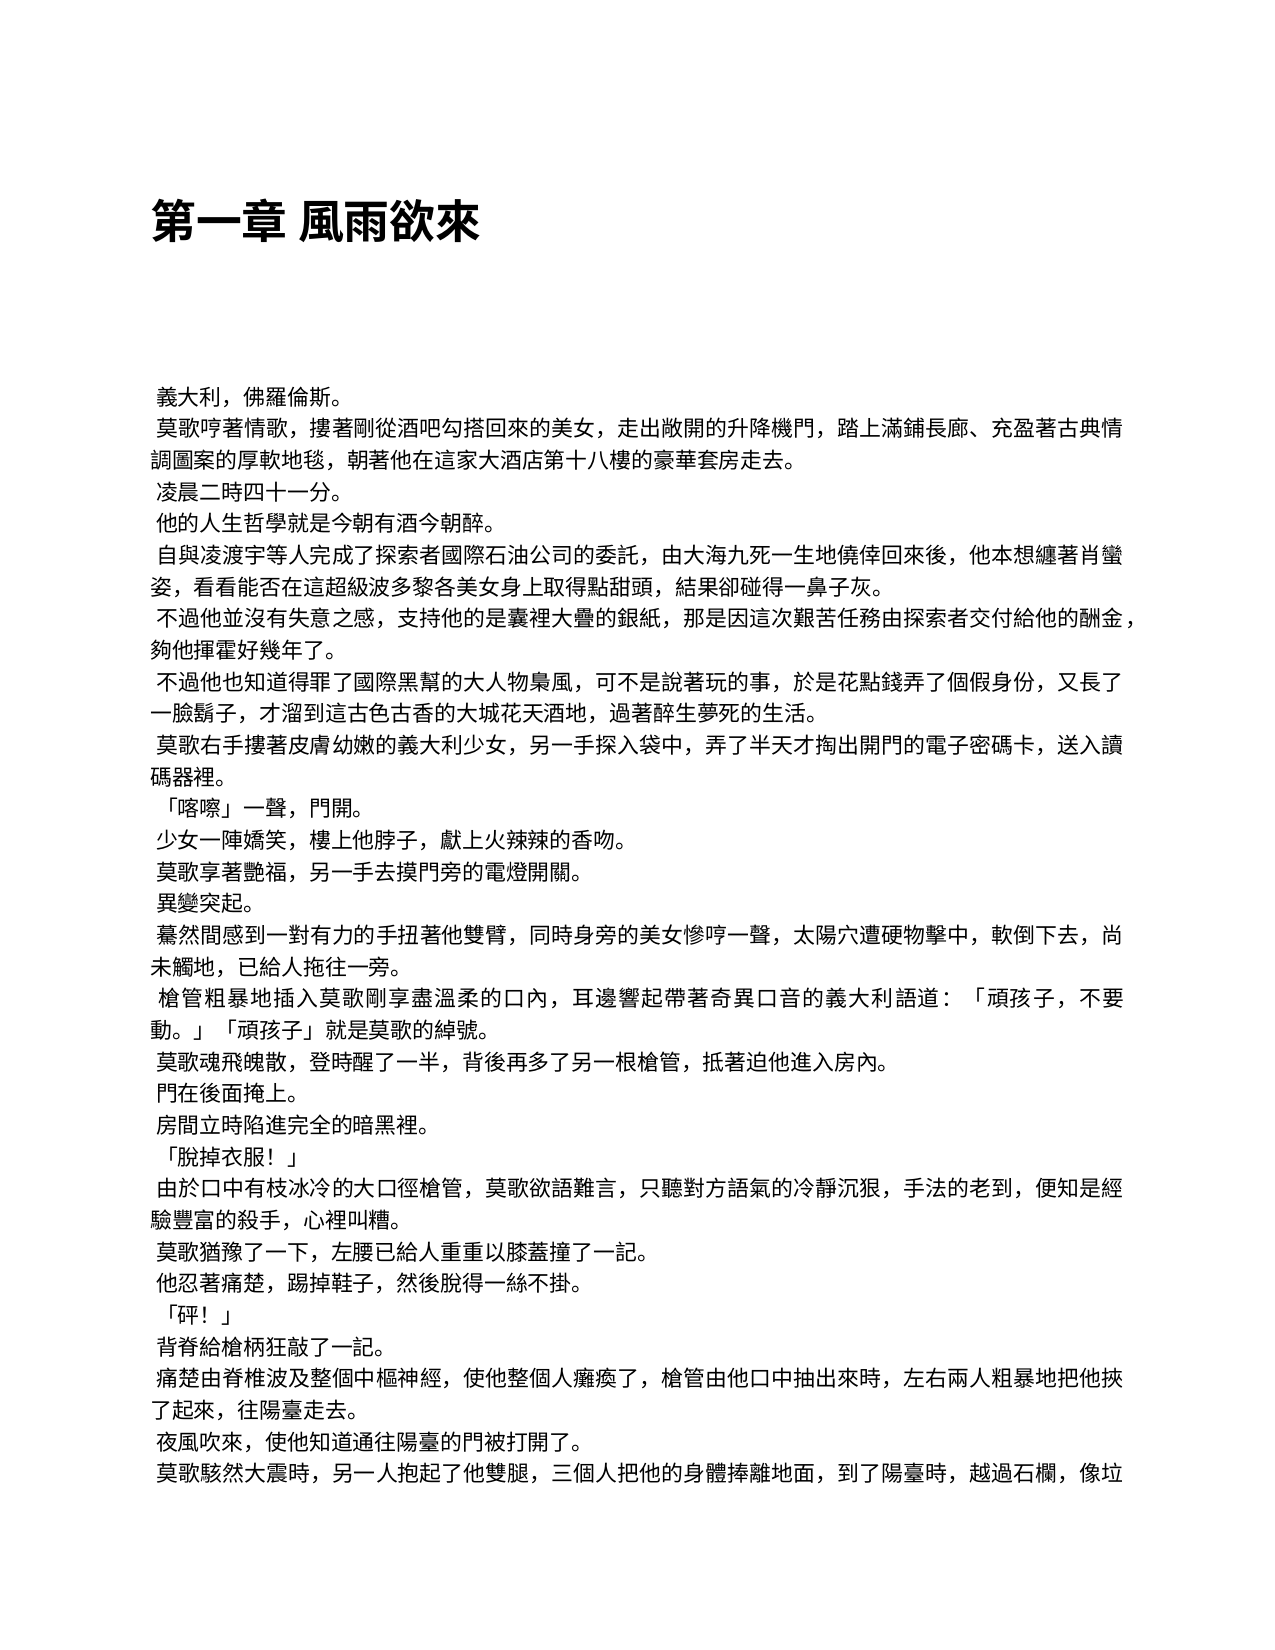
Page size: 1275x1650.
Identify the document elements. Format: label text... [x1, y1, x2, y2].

text 門在後面掩上。 [150, 1076, 1125, 1108]
text 異變突起。 [150, 886, 1125, 918]
text 不過他並沒有失意之感，支持他的是囊裡大疊的銀紙，那是因這次艱苦任務由探索者交付給他的酬金，夠他揮霍好幾年了。 [150, 601, 1125, 665]
text 「喀嚓」一聲，門開。 [150, 791, 1125, 823]
text 莫歌魂飛魄散，登時醒了一半，背後再多了另一根槍管，抵著迫他進入房內。 [150, 1045, 1125, 1076]
subtitle 第一章 風雨欲來 [150, 185, 1125, 252]
text 他忍著痛楚，踢掉鞋子，然後脫得一絲不掛。 [150, 1266, 1125, 1298]
text 驀然間感到一對有力的手扭著他雙臂，同時身旁的美女慘哼一聲，太陽穴遭硬物擊中，軟倒下去，尚未觸地，已給人拖往一旁。 [150, 918, 1125, 981]
text 他的人生哲學就是今朝有酒今朝醉。 [150, 506, 1125, 538]
text 莫歌右手摟著皮膚幼嫩的義大利少女，另一手探入袋中，弄了半天才掏出開門的電子密碼卡，送入讀碼器裡。 [150, 728, 1125, 791]
text 夜風吹來，使他知道通往陽臺的門被打開了。 [150, 1425, 1125, 1456]
text 莫歌享著艷福，另一手去摸門旁的電燈開關。 [150, 855, 1125, 886]
text 凌晨二時四十一分。 [150, 475, 1125, 506]
text 義大利，佛羅倫斯。 [150, 380, 1125, 411]
text 少女一陣嬌笑，樓上他脖子，獻上火辣辣的香吻。 [150, 823, 1125, 855]
text 槍管粗暴地插入莫歌剛享盡溫柔的口內，耳邊響起帶著奇異口音的義大利語道：「頑孩子，不要動。」「頑孩子」就是莫歌的綽號。 [150, 981, 1125, 1045]
text 背脊給槍柄狂敲了一記。 [150, 1330, 1125, 1361]
text 「脫掉衣服！」 [150, 1140, 1125, 1171]
text 莫歌哼著情歌，摟著剛從酒吧勾搭回來的美女，走出敞開的升降機門，踏上滿鋪長廊、充盈著古典情調圖案的厚軟地毯，朝著他在這家大酒店第十八樓的豪華套房走去。 [150, 411, 1125, 475]
text 由於口中有枝冰冷的大口徑槍管，莫歌欲語難言，只聽對方語氣的冷靜沉狠，手法的老到，便知是經驗豐富的殺手，心裡叫糟。 [150, 1171, 1125, 1235]
text 房間立時陷進完全的暗黑裡。 [150, 1108, 1125, 1140]
text 自與凌渡宇等人完成了探索者國際石油公司的委託，由大海九死一生地僥倖回來後，他本想纏著肖蠻姿，看看能否在這超級波多黎各美女身上取得點甜頭，結果卻碰得一鼻子灰。 [150, 538, 1125, 601]
text 「砰！」 [150, 1298, 1125, 1330]
text 痛楚由脊椎波及整個中樞神經，使他整個人癱瘓了，槍管由他口中抽出來時，左右兩人粗暴地把他挾了起來，往陽臺走去。 [150, 1361, 1125, 1425]
text 莫歌猶豫了一下，左腰已給人重重以膝蓋撞了一記。 [150, 1235, 1125, 1266]
text 不過他也知道得罪了國際黑幫的大人物梟風，可不是說著玩的事，於是花點錢弄了個假身份，又長了一臉鬍子，才溜到這古色古香的大城花天酒地，過著醉生夢死的生活。 [150, 665, 1125, 728]
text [150, 1456, 1125, 1488]
